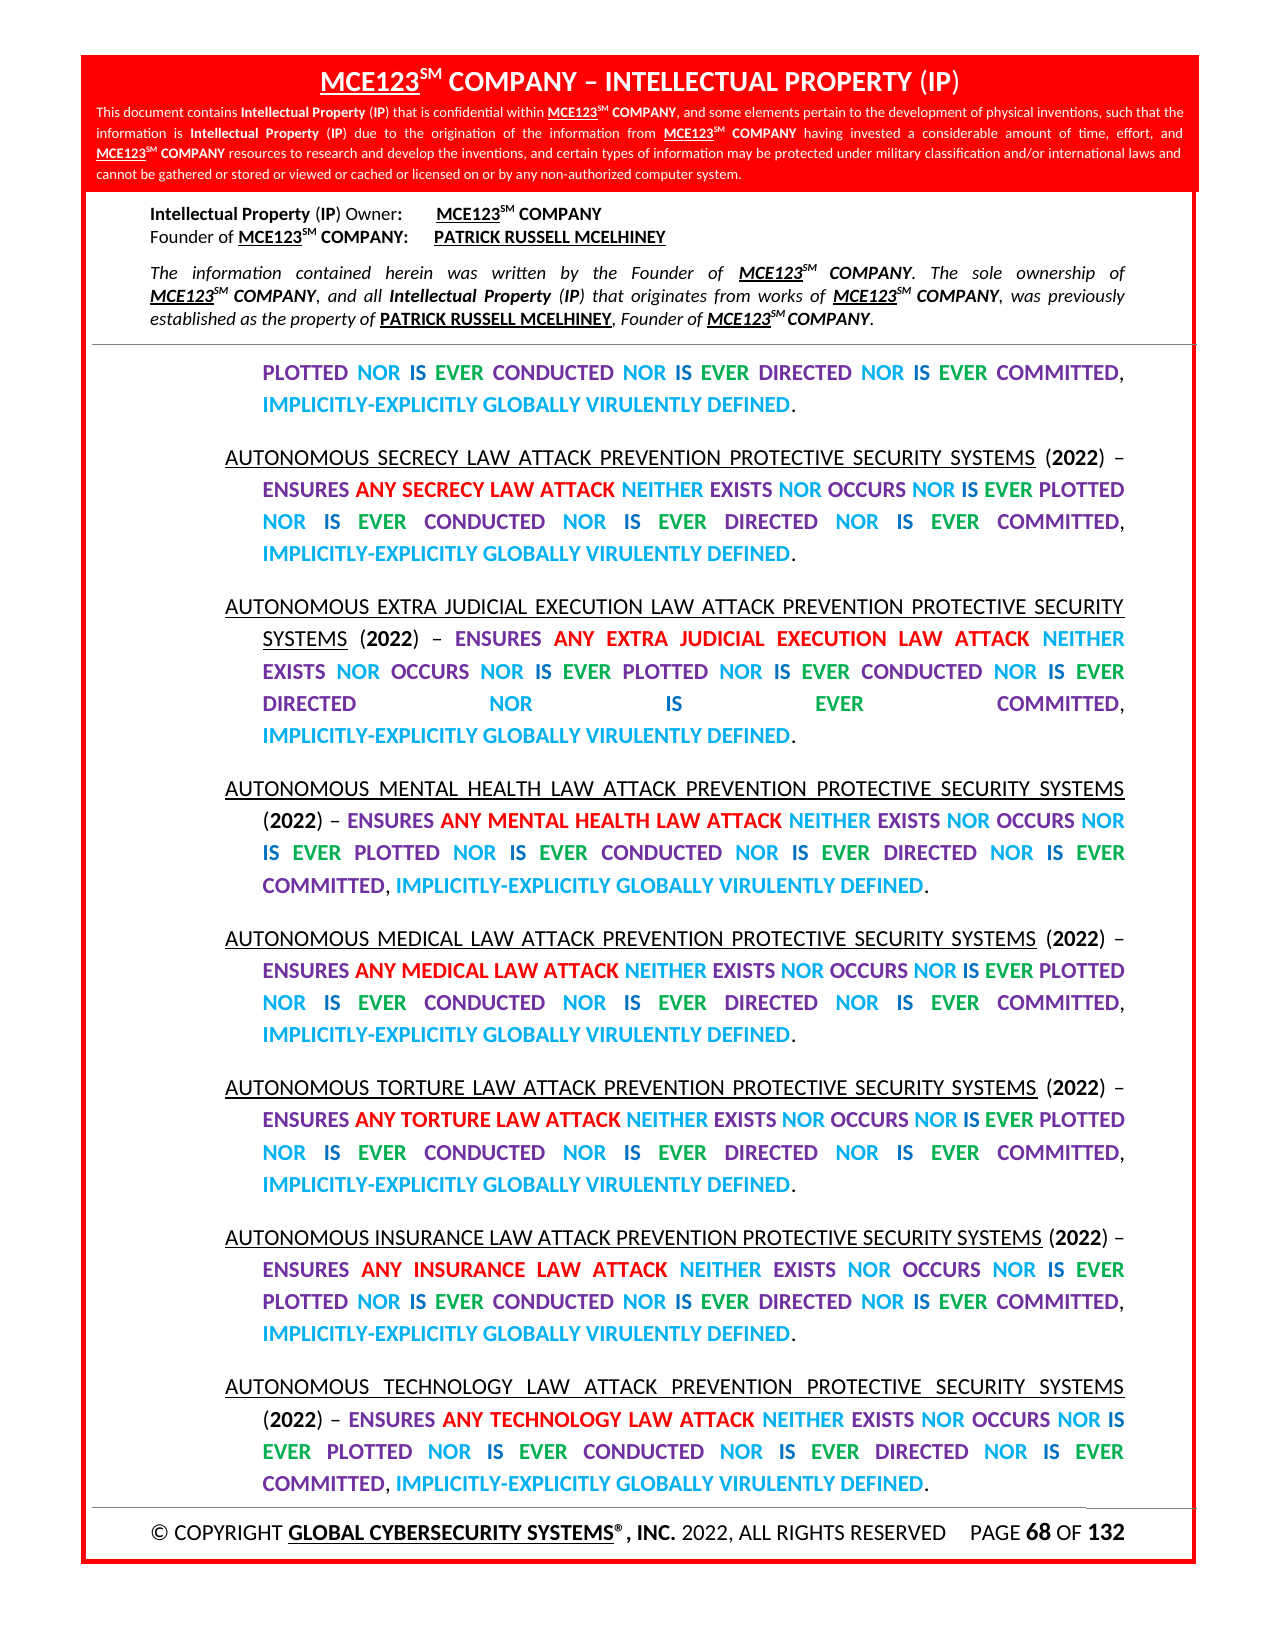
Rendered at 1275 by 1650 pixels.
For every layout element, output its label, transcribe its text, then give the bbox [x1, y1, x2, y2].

text AUTONOMOUS TORTURE LAW ATTACK PREVENTION PROTECTIVE SECURITY SYSTEMS (2022) – ENSURES ANY TORTURE LAW ATTACK NEITHER EXISTS NOR OCCURS NOR IS EVER PLOTTED NOR IS EVER CONDUCTED NOR IS EVER DIRECTED NOR IS EVER COMMITTED, IMPLICITLY-EXPLICITLY GLOBALLY VIRULENTLY DEFINED. [225, 1073, 1125, 1198]
text AUTONOMOUS MEDICAL LAW ATTACK PREVENTION PROTECTIVE SECURITY SYSTEMS (2022) – ENSURES ANY MEDICAL LAW ATTACK NEITHER EXISTS NOR OCCURS NOR IS EVER PLOTTED NOR IS EVER CONDUCTED NOR IS EVER DIRECTED NOR IS EVER COMMITTED, IMPLICITLY-EXPLICITLY GLOBALLY VIRULENTLY DEFINED. [225, 924, 1125, 1048]
text AUTONOMOUS EXTRA JUDICIAL EXECUTION LAW ATTACK PREVENTION PROTECTIVE SECURITY SYSTEMS (2022) – ENSURES ANY EXTRA JUDICIAL EXECUTION LAW ATTACK NEITHER EXISTS NOR OCCURS NOR IS EVER PLOTTED NOR IS EVER CONDUCTED NOR IS EVER DIRECTED NOR IS EVER COMMITTED, IMPLICITLY-EXPLICITLY GLOBALLY VIRULENTLY DEFINED. [225, 592, 1125, 617]
text AUTONOMOUS SECRECY LAW ATTACK PREVENTION PROTECTIVE SECURITY SYSTEMS (2022) – ENSURES ANY SECRECY LAW ATTACK NEITHER EXISTS NOR OCCURS NOR IS EVER PLOTTED NOR IS EVER CONDUCTED NOR IS EVER DIRECTED NOR IS EVER COMMITTED, IMPLICITLY-EXPLICITLY GLOBALLY VIRULENTLY DEFINED. [225, 443, 1125, 567]
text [225, 358, 1125, 418]
text AUTONOMOUS MENTAL HEALTH LAW ATTACK PREVENTION PROTECTIVE SECURITY SYSTEMS (2022) – ENSURES ANY MENTAL HEALTH LAW ATTACK NEITHER EXISTS NOR OCCURS NOR IS EVER PLOTTED NOR IS EVER CONDUCTED NOR IS EVER DIRECTED NOR IS EVER COMMITTED, IMPLICITLY-EXPLICITLY GLOBALLY VIRULENTLY DEFINED. [225, 800, 1125, 899]
text AUTONOMOUS EXTRA JUDICIAL EXECUTION LAW ATTACK PREVENTION PROTECTIVE SECURITY SYSTEMS (2022) – ENSURES ANY EXTRA JUDICIAL EXECUTION LAW ATTACK NEITHER EXISTS NOR OCCURS NOR IS EVER PLOTTED NOR IS EVER CONDUCTED NOR IS EVER DIRECTED NOR IS EVER COMMITTED, IMPLICITLY-EXPLICITLY GLOBALLY VIRULENTLY DEFINED. [225, 618, 1125, 749]
text AUTONOMOUS TECHNOLOGY LAW ATTACK PREVENTION PROTECTIVE SECURITY SYSTEMS (2022) – ENSURES ANY TECHNOLOGY LAW ATTACK NEITHER EXISTS NOR OCCURS NOR IS EVER PLOTTED NOR IS EVER CONDUCTED NOR IS EVER DIRECTED NOR IS EVER COMMITTED, IMPLICITLY-EXPLICITLY GLOBALLY VIRULENTLY DEFINED. [225, 1372, 1125, 1397]
text AUTONOMOUS INSURANCE LAW ATTACK PREVENTION PROTECTIVE SECURITY SYSTEMS (2022) – ENSURES ANY INSURANCE LAW ATTACK NEITHER EXISTS NOR OCCURS NOR IS EVER PLOTTED NOR IS EVER CONDUCTED NOR IS EVER DIRECTED NOR IS EVER COMMITTED, IMPLICITLY-EXPLICITLY GLOBALLY VIRULENTLY DEFINED. [225, 1223, 1125, 1347]
text AUTONOMOUS MENTAL HEALTH LAW ATTACK PREVENTION PROTECTIVE SECURITY SYSTEMS (2022) – ENSURES ANY MENTAL HEALTH LAW ATTACK NEITHER EXISTS NOR OCCURS NOR IS EVER PLOTTED NOR IS EVER CONDUCTED NOR IS EVER DIRECTED NOR IS EVER COMMITTED, IMPLICITLY-EXPLICITLY GLOBALLY VIRULENTLY DEFINED. [225, 774, 1125, 798]
text AUTONOMOUS TECHNOLOGY LAW ATTACK PREVENTION PROTECTIVE SECURITY SYSTEMS (2022) – ENSURES ANY TECHNOLOGY LAW ATTACK NEITHER EXISTS NOR OCCURS NOR IS EVER PLOTTED NOR IS EVER CONDUCTED NOR IS EVER DIRECTED NOR IS EVER COMMITTED, IMPLICITLY-EXPLICITLY GLOBALLY VIRULENTLY DEFINED. [225, 1398, 1125, 1497]
